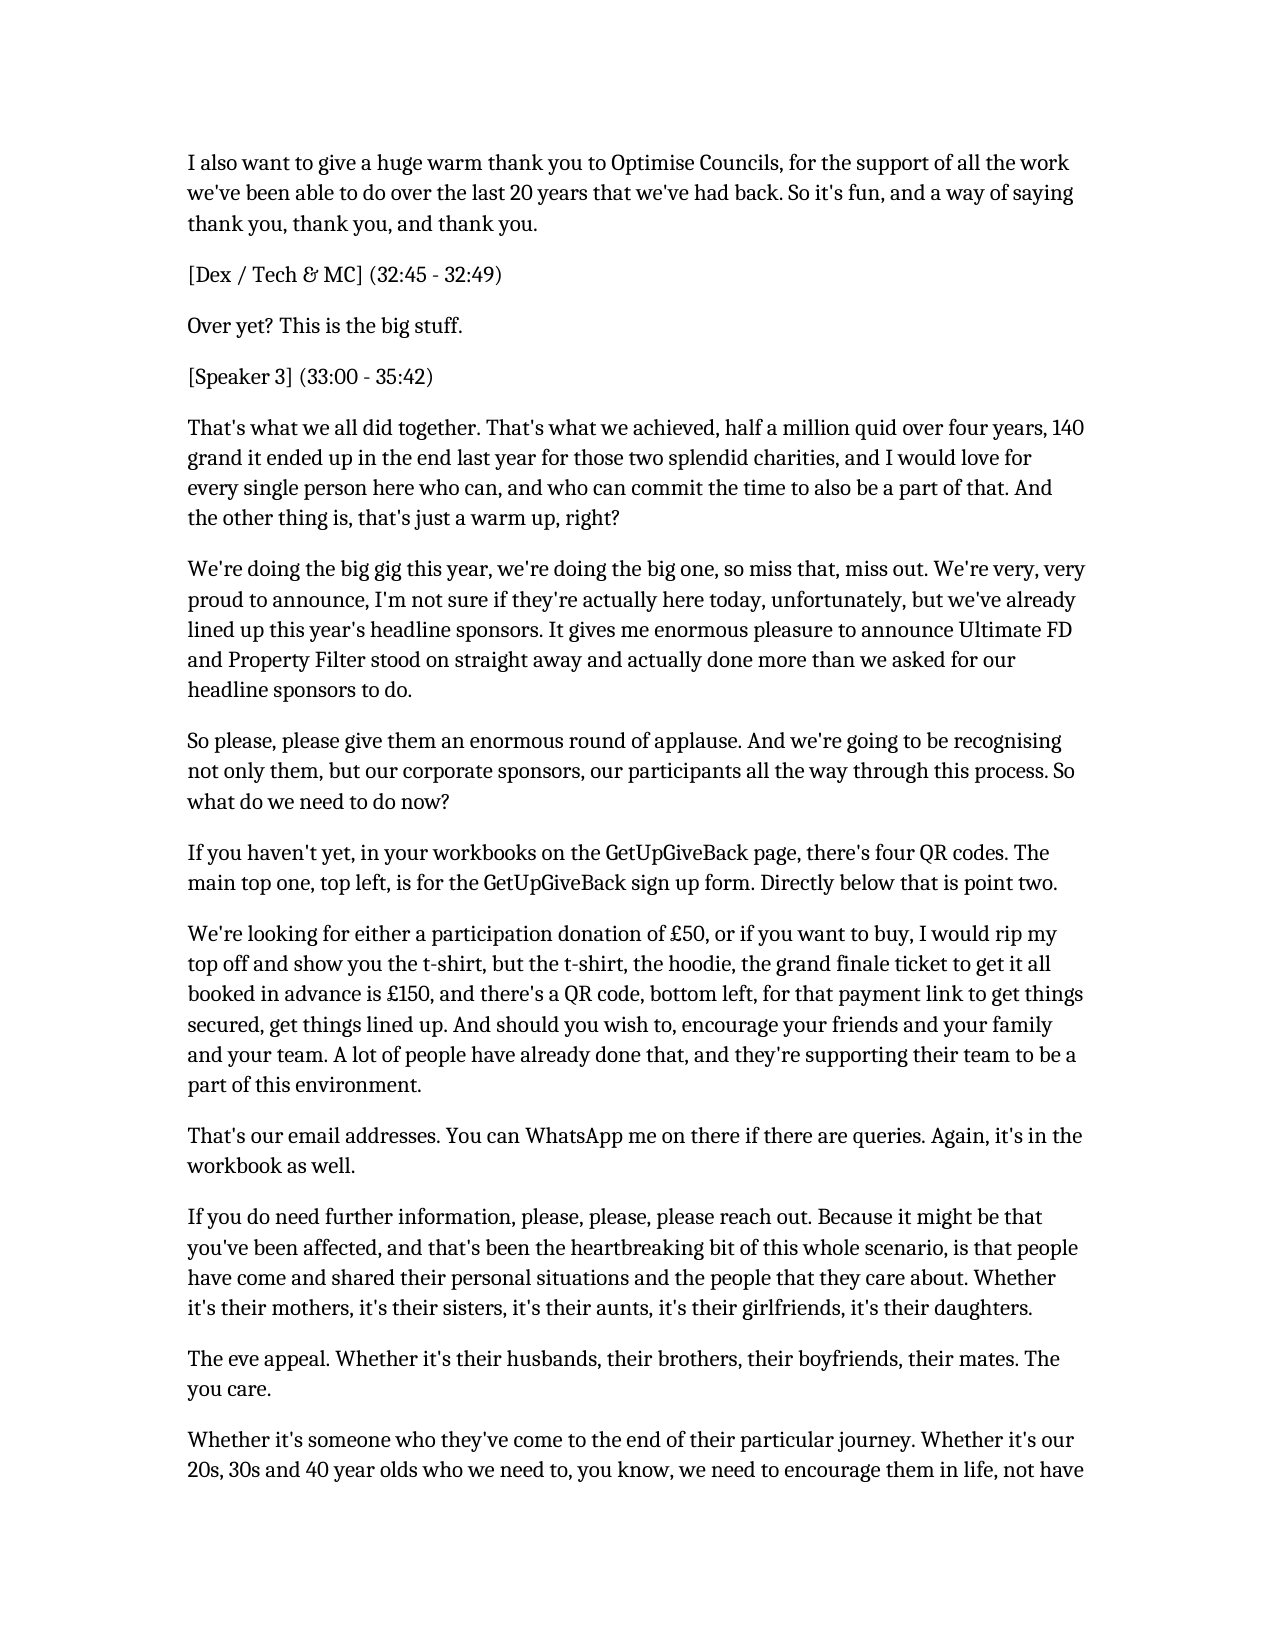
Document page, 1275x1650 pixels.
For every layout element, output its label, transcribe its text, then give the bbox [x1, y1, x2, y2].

text If you do need further information, please, please, please reach out. Because it might be that you've been affected, and that's been the heartbreaking bit of this whole scenario, is that people have come and shared their personal situations and the people that they care about. Whether it's their mothers, it's their sisters, it's their aunts, it's their girlfriends, it's their daughters. [187, 1204, 1087, 1321]
text We're looking for either a participation donation of £50, or if you want to buy, I would rip my top off and show you the t-shirt, but the t-shirt, the hoodie, the grand finale ticket to get it all booked in advance is £150, and there's a QR code, bottom left, for that payment link to get things secured, get things lined up. And should you wish to, encourage your friends and your family and your team. A lot of people have already done that, and they're supporting their team to be a part of this environment. [187, 921, 1087, 1098]
text If you haven't yet, in your workbooks on the GetUpGiveBack page, there's four QR codes. The main top one, top left, is for the GetUpGiveBack sign up form. Directly below that is point two. [187, 839, 1087, 896]
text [187, 1427, 1087, 1484]
text [Speaker 3] (33:00 - 35:42) [187, 363, 1087, 390]
text The eve appeal. Whether it's their husbands, their brothers, their boyfriends, their mates. The you care. [187, 1346, 1087, 1402]
text That's what we all did together. That's what we achieved, half a million quid over four years, 140 grand it ended up in the end last year for those two splendid charities, and I would love for every single person here who can, and who can commit the time to also be a part of that. And the other thing is, that's just a warm up, right? [187, 414, 1087, 532]
text [Dex / Tech & MC] (32:45 - 32:49) [187, 261, 1087, 288]
text Over yet? This is the big stuff. [187, 312, 1087, 339]
text So please, please give them an enormous round of applause. And we're going to be recognising not only them, but our corporate sponsors, our participants all the way through this process. So what do we need to do now? [187, 728, 1087, 815]
text That's our email addresses. You can WhatsApp me on there if there are queries. Again, it's in the workbook as well. [187, 1123, 1087, 1179]
text We're doing the big gig this year, we're doing the big one, so miss that, miss out. We're very, very proud to announce, I'm not sure if they're actually here today, unfortunately, but we've already lined up this year's headline sponsors. It gives me enormous pleasure to announce Ultimate FD and Property Filter stood on straight away and actually done more than we asked for our headline sponsors to do. [187, 556, 1087, 703]
text I also want to give a huge warm thank you to Optimise Councils, for the support of all the work we've been able to do over the last 20 years that we've had back. So it's fun, and a way of saying thank you, thank you, and thank you. [187, 150, 1087, 237]
